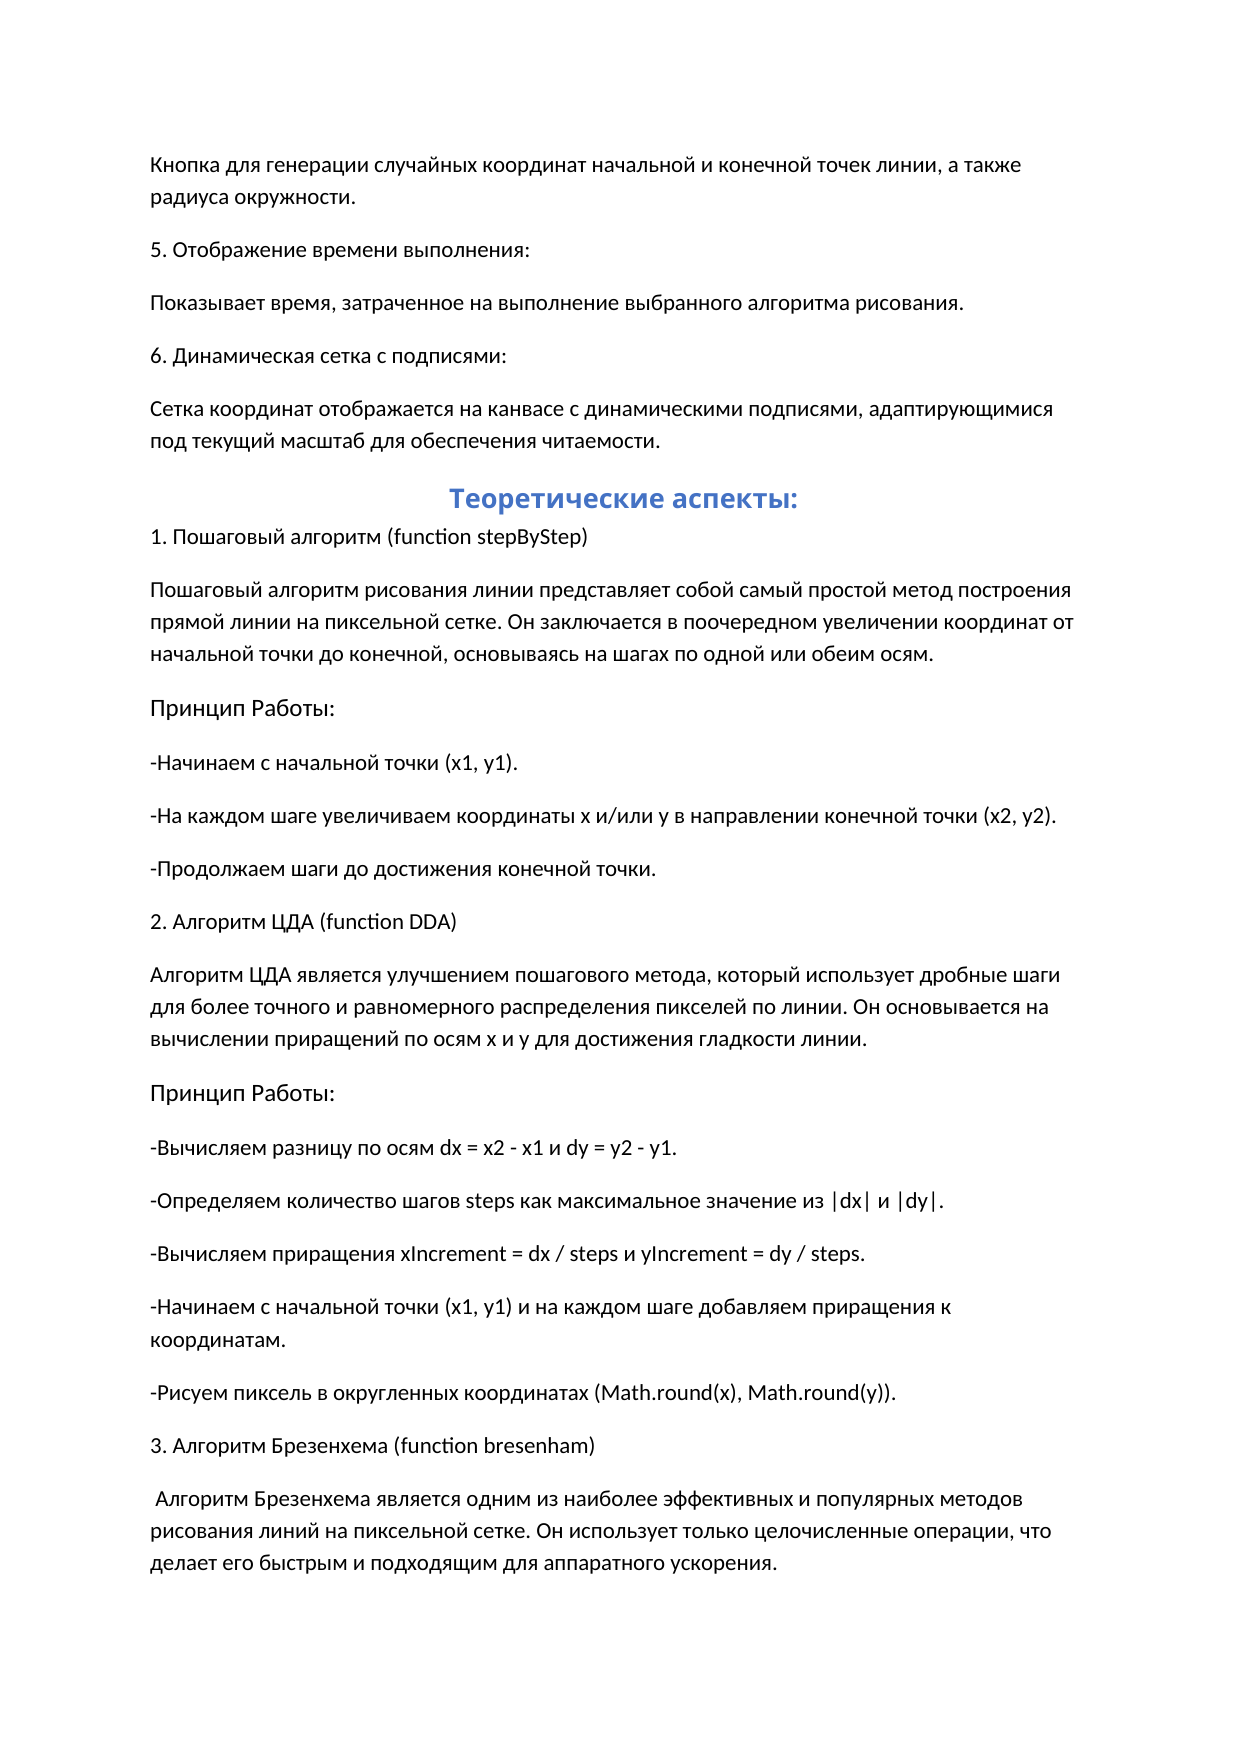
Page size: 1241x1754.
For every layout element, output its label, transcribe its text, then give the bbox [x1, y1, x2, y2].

text 6. Динамическая сетка с подписями: [150, 341, 1090, 369]
text -Определяем количество шагов steps как максимальное значение из |dx| и |dy|. [150, 1186, 1090, 1214]
text Алгоритм Брезенхема является одним из наиболее эффективных и популярных методов рисования линий на пиксельной сетке. Он использует только целочисленные операции, что делает его быстрым и подходящим для аппаратного ускорения. [150, 1484, 1090, 1576]
text 2. Алгоритм ЦДА (function DDA) [150, 907, 1090, 935]
text -Вычисляем приращения xIncrement = dx / steps и yIncrement = dy / steps. [150, 1239, 1090, 1267]
text Принцип Работы: [150, 1078, 1090, 1108]
text 3. Алгоритм Брезенхема (function bresenham) [150, 1431, 1090, 1459]
text Кнопка для генерации случайных координат начальной и конечной точек линии, а также радиуса окружности. [150, 150, 1090, 210]
text -Вычисляем разницу по осям dx = x2 - x1 и dy = y2 - y1. [150, 1133, 1090, 1161]
subtitle Теоретические аспекты: [150, 479, 1090, 516]
text Алгоритм ЦДА является улучшением пошагового метода, который использует дробные шаги для более точного и равномерного распределения пикселей по линии. Он основывается на вычислении приращений по осям x и y для достижения гладкости линии. [150, 960, 1090, 1053]
text -Рисуем пиксель в округленных координатах (Math.round(x), Math.round(y)). [150, 1378, 1090, 1406]
text -Продолжаем шаги до достижения конечной точки. [150, 854, 1090, 882]
text Сетка координат отображается на канвасе с динамическими подписями, адаптирующимися под текущий масштаб для обеспечения читаемости. [150, 394, 1090, 454]
text Принцип Работы: [150, 692, 1090, 723]
text 1. Пошаговый алгоритм (function stepByStep) [150, 522, 1090, 550]
text -Начинаем с начальной точки (x1, y1). [150, 748, 1090, 776]
text 5. Отображение времени выполнения: [150, 235, 1090, 263]
text -На каждом шаге увеличиваем координаты x и/или y в направлении конечной точки (x2, y2). [150, 801, 1090, 829]
text Пошаговый алгоритм рисования линии представляет собой самый простой метод построения прямой линии на пиксельной сетке. Он заключается в поочередном увеличении координат от начальной точки до конечной, основываясь на шагах по одной или обеим осям. [150, 575, 1090, 667]
text -Начинаем с начальной точки (x1, y1) и на каждом шаге добавляем приращения к координатам. [150, 1292, 1090, 1353]
text Показывает время, затраченное на выполнение выбранного алгоритма рисования. [150, 288, 1090, 316]
